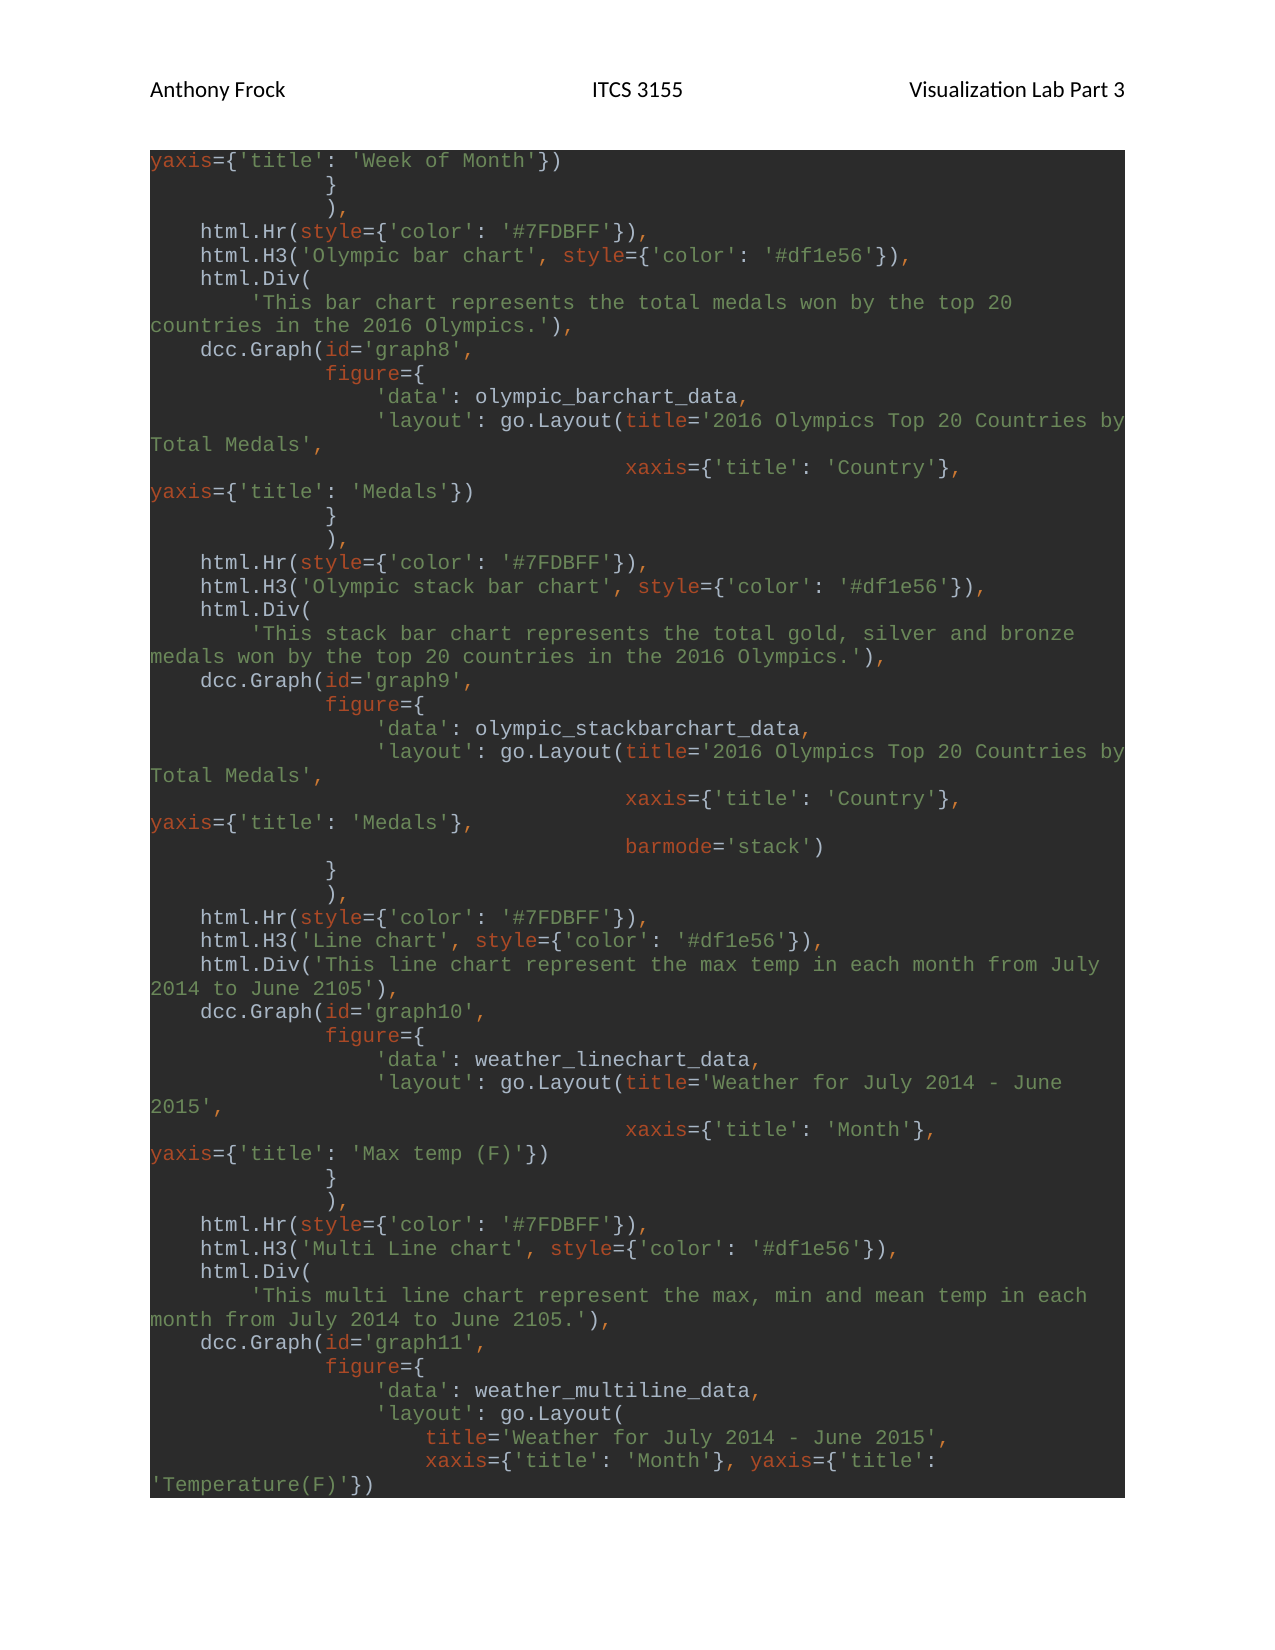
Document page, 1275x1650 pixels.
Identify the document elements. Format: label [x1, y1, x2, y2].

text [150, 150, 1125, 1498]
